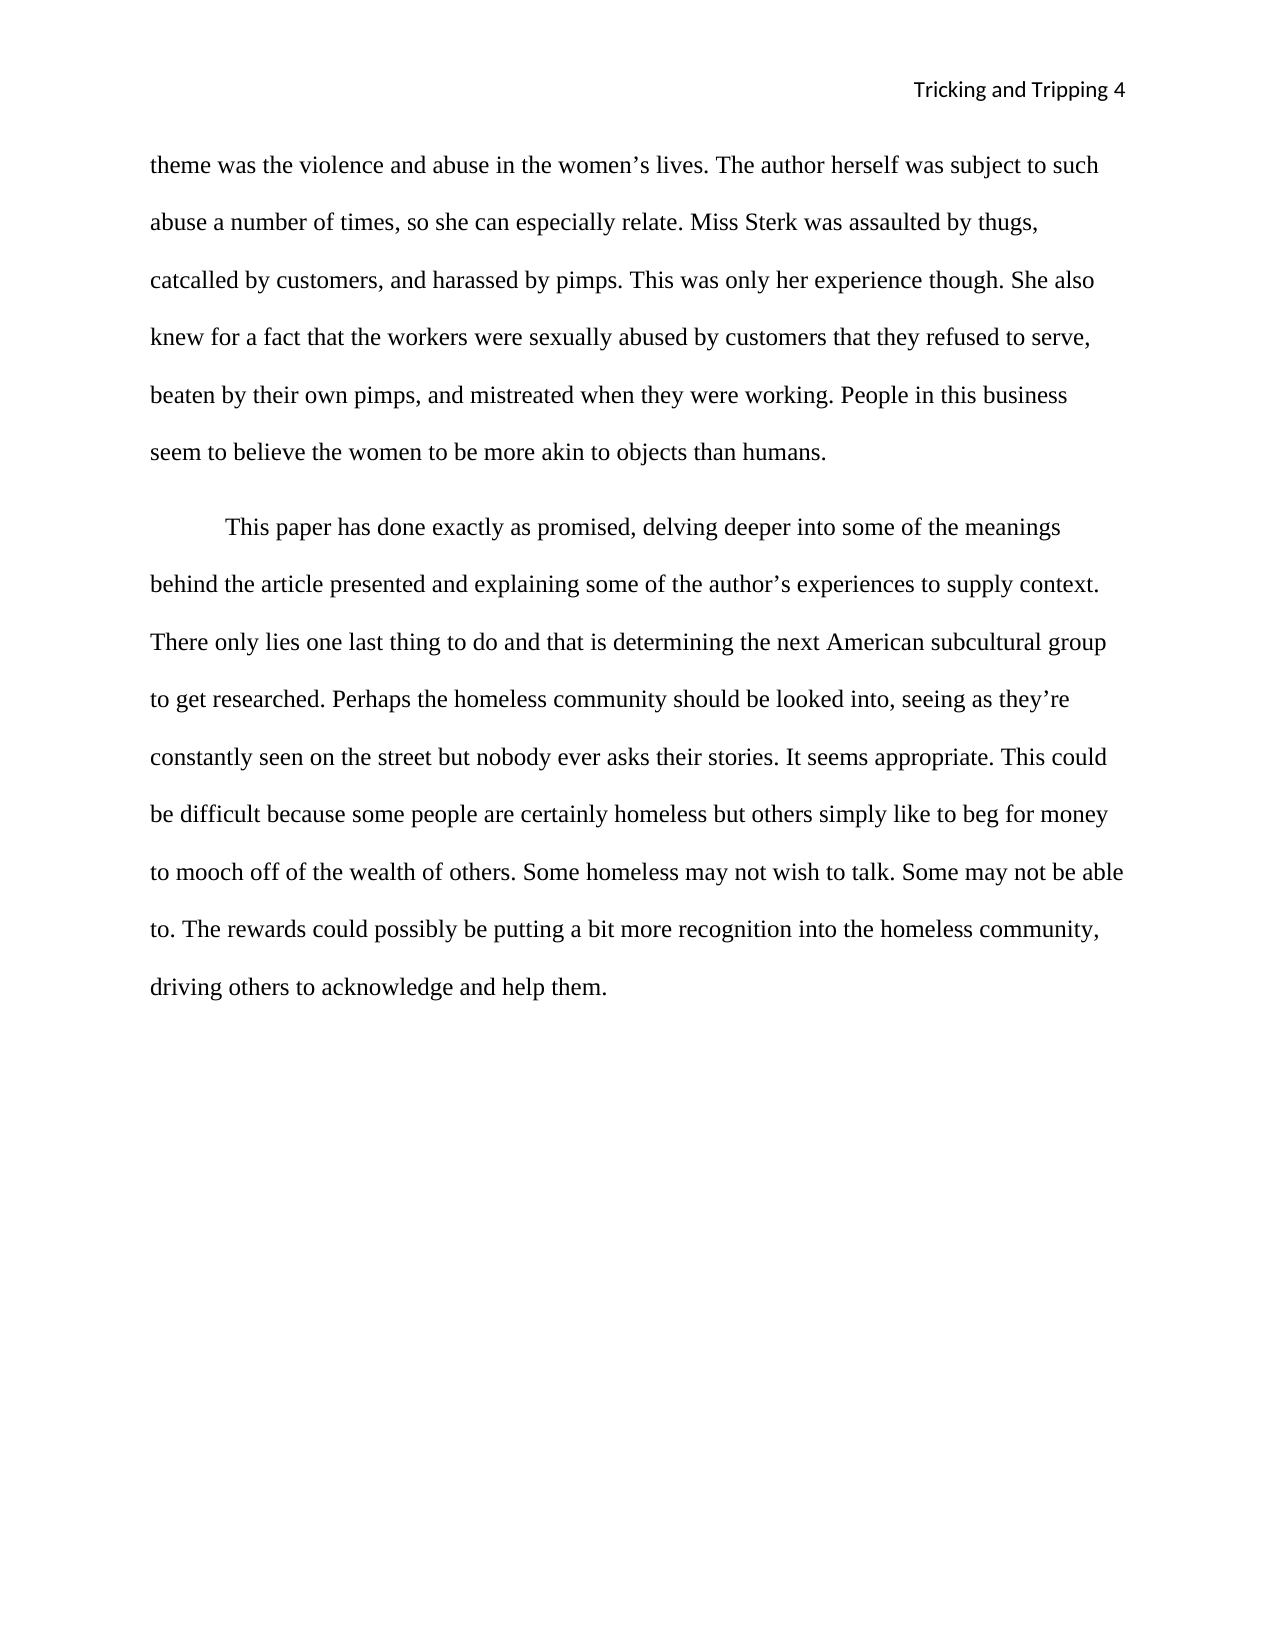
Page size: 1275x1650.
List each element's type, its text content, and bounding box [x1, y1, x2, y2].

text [150, 150, 1125, 466]
text This paper has done exactly as promised, delving deeper into some of the meanings behind the article presented and explaining some of the author’s experiences to supply context. There only lies one last thing to do and that is determining the next American subcultural group to get researched. Perhaps the homeless community should be looked into, seeing as they’re constantly seen on the street but nobody ever asks their stories. It seems appropriate. This could be difficult because some people are certainly homeless but others simply like to beg for money to mooch off of the wealth of others. Some homeless may not wish to talk. Some may not be able to. The rewards could possibly be putting a bit more recognition into the homeless community, driving others to acknowledge and help them. [150, 512, 1125, 1000]
